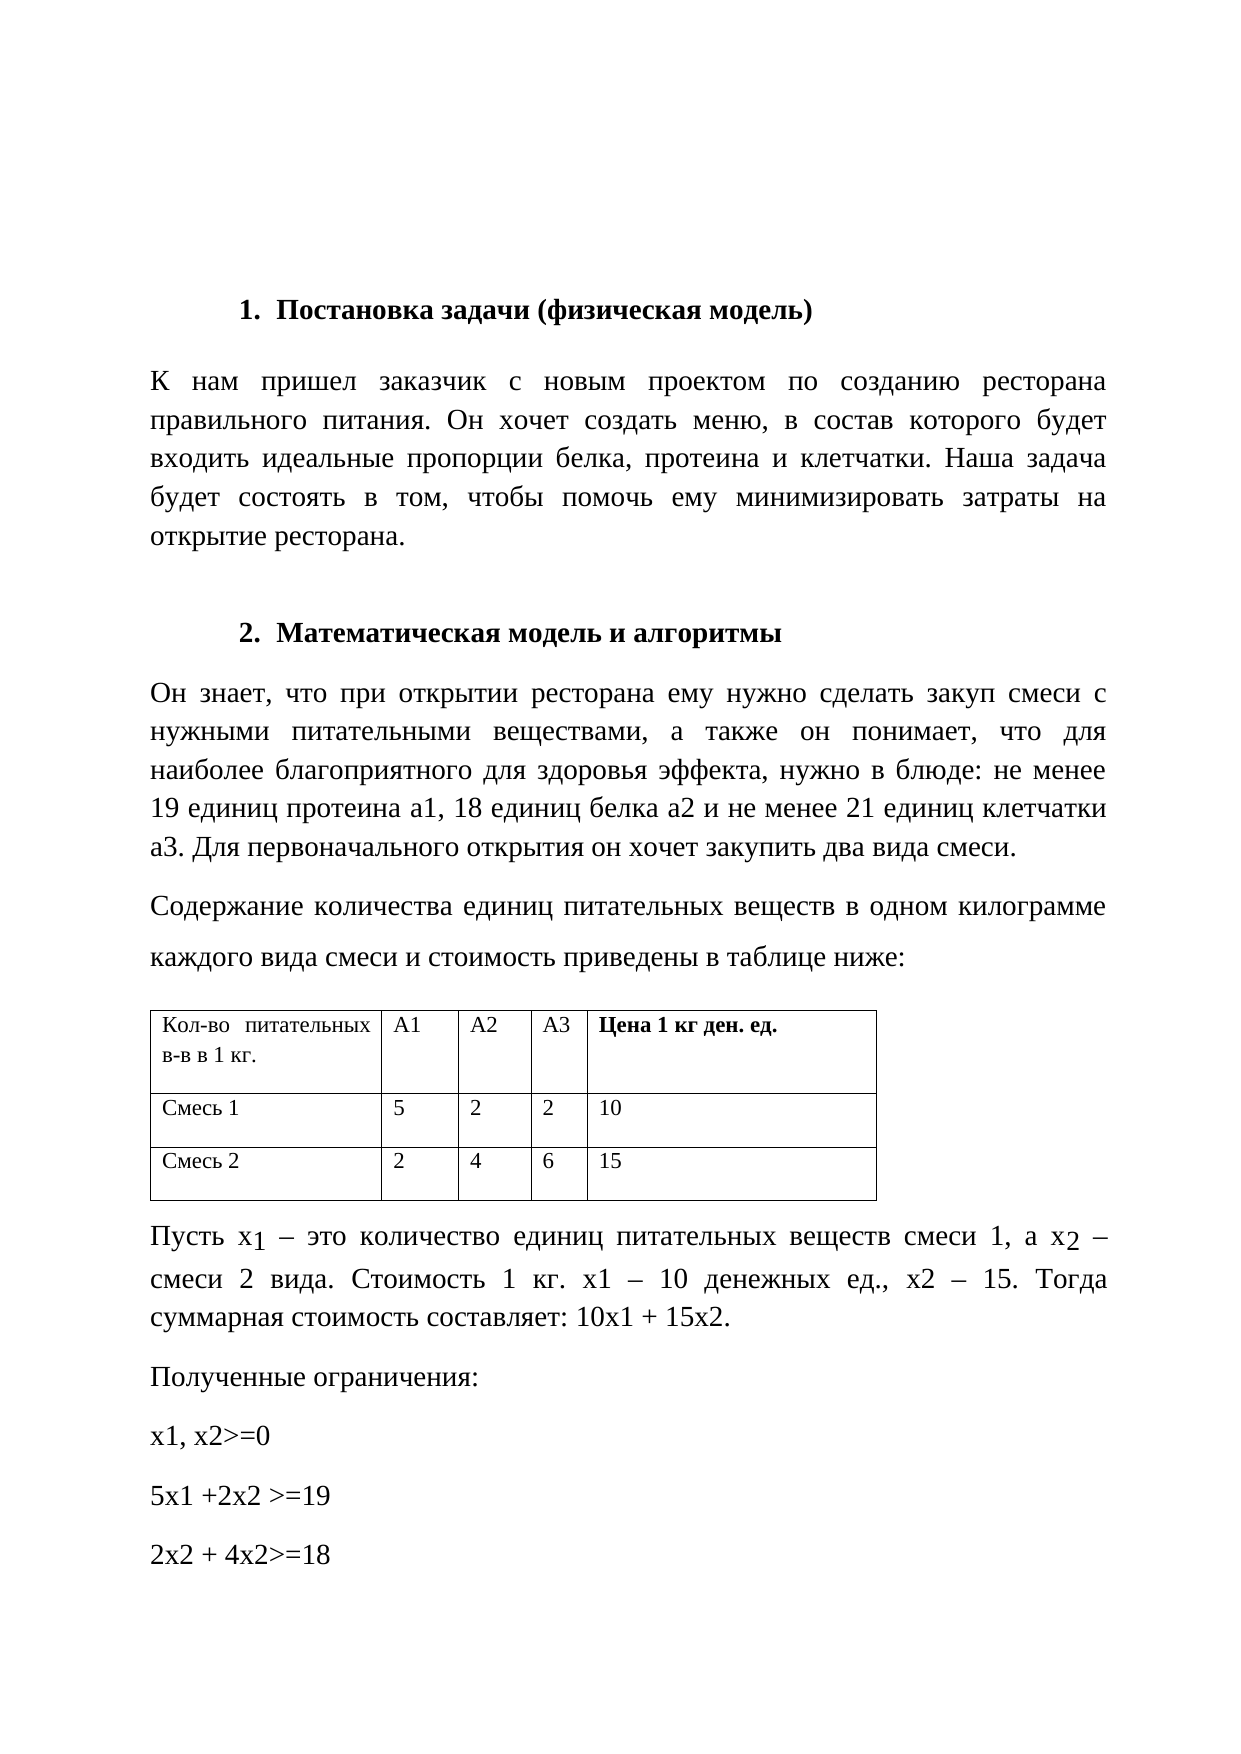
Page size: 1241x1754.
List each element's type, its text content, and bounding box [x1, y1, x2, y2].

table_cell Смесь 2 [151, 1148, 381, 1200]
table_cell 2 [382, 1148, 458, 1200]
text x1, x2>=0 [150, 1418, 1107, 1452]
text 5x1 +2x2 >=19 [150, 1478, 1107, 1511]
text 2x2 + 4x2>=18 [150, 1537, 1107, 1571]
text Содержание количества единиц питательных веществ в одном килограмме каждого вида смеси и стоимость приведены в таблице ниже: [150, 888, 1107, 972]
table_cell 6 [532, 1148, 587, 1200]
text Полученные ограничения: [150, 1359, 1107, 1392]
text Он знает, что при открытии ресторана ему нужно сделать закуп смеси с нужными питательными веществами, а также он понимает, что для наиболее благоприятного для здоровья эффекта, нужно в блюде: не менее 19 единиц протеина a1, 18 единиц белка a2 и не менее 21 единиц клетчатки a3. Для первоначального открытия он хочет закупить два вида смеси. [150, 675, 1107, 863]
table_cell Смесь 1 [151, 1094, 381, 1147]
table_header Кол-во питательных в-в в 1 кг. [151, 1011, 381, 1093]
text Пусть x1 – это количество единиц питательных веществ смеси 1, а x2 – смеси 2 вида. Стоимость 1 кг. x1 – 10 денежных ед., x2 – 15. Тогда суммарная стоимость составляет: 10x1 + 15x2. [150, 1201, 1107, 1333]
text К нам пришел заказчик с новым проектом по созданию ресторана правильного питания. Он хочет создать меню, в состав которого будет входить идеальные пропорции белка, протеина и клетчатки. Наша задача будет состоять в том, чтобы помочь ему минимизировать затраты на открытие ресторана. [150, 363, 1107, 551]
table_header А3 [532, 1011, 587, 1093]
table_header Цена 1 кг ден. ед. [588, 1011, 876, 1093]
table_cell 10 [588, 1094, 876, 1147]
table_cell 4 [459, 1148, 531, 1200]
table_cell 15 [588, 1148, 876, 1200]
list Математическая модель и алгоритмы [239, 616, 1107, 649]
table_cell 2 [459, 1094, 531, 1147]
table_header А2 [459, 1011, 531, 1093]
list Постановка задачи (физическая модель) [239, 292, 1107, 326]
table_cell 2 [532, 1094, 587, 1147]
table_cell 5 [382, 1094, 458, 1147]
table_header А1 [382, 1011, 458, 1093]
